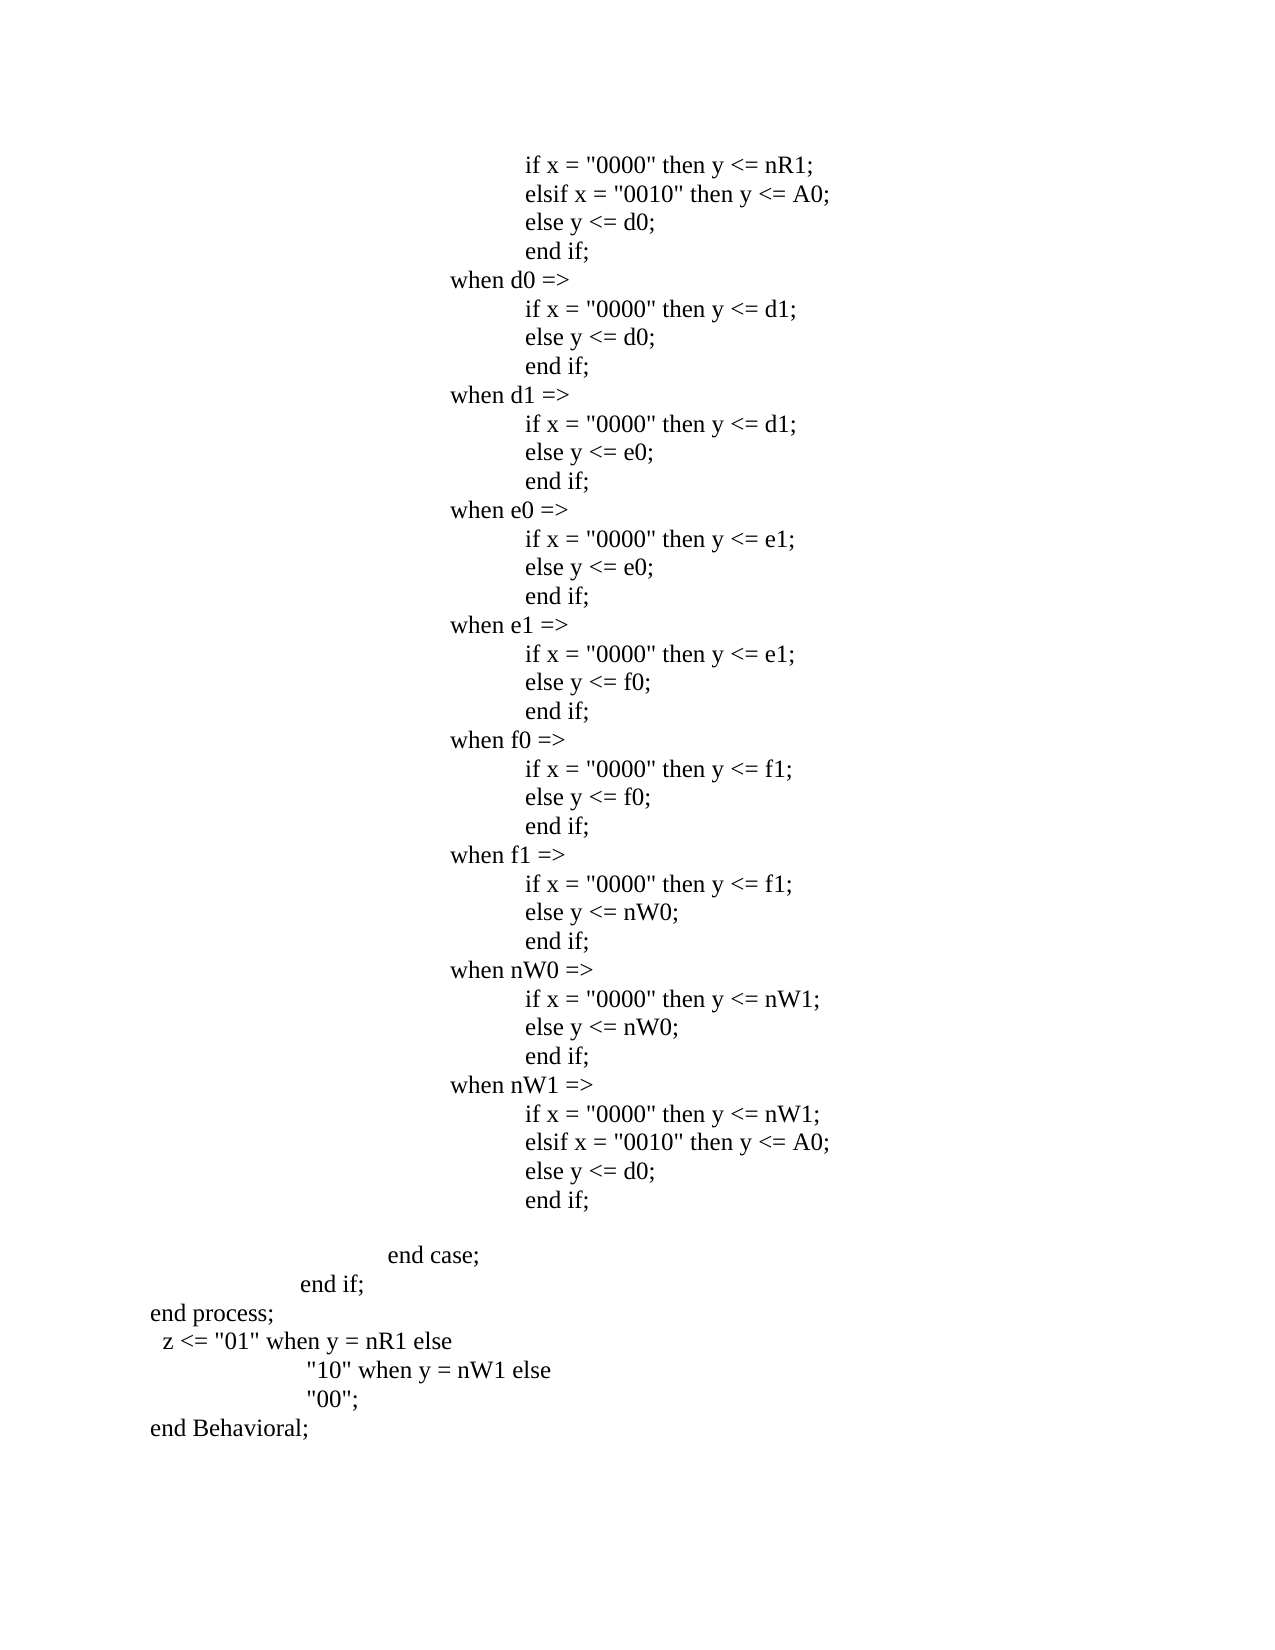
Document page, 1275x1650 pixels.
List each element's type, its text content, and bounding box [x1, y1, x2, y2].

text if x = "0000" then y <= f1; [150, 754, 1125, 782]
text end Behavioral; [150, 1413, 1125, 1441]
text end case; [150, 1240, 1125, 1269]
text end if; [150, 1269, 1125, 1298]
text else y <= d0; [150, 207, 1125, 236]
text end if; [150, 1185, 1125, 1214]
text else y <= d0; [150, 1156, 1125, 1185]
text if x = "0000" then y <= nR1; [150, 150, 1125, 179]
text when e1 => [150, 610, 1125, 639]
text if x = "0000" then y <= d1; [150, 409, 1125, 437]
text "10" when y = nW1 else [150, 1355, 1125, 1384]
text if x = "0000" then y <= e1; [150, 524, 1125, 552]
text z <= "01" when y = nR1 else [150, 1326, 1125, 1355]
text end if; [150, 811, 1125, 840]
text if x = "0000" then y <= d1; [150, 294, 1125, 322]
text end if; [150, 696, 1125, 725]
text if x = "0000" then y <= nW1; [150, 1099, 1125, 1127]
text end if; [150, 926, 1125, 955]
text end if; [150, 351, 1125, 380]
text when nW0 => [150, 955, 1125, 984]
text end if; [150, 466, 1125, 495]
text "00"; [150, 1384, 1125, 1413]
text when d0 => [150, 265, 1125, 294]
text else y <= f0; [150, 667, 1125, 696]
text elsif x = "0010" then y <= A0; [150, 1127, 1125, 1156]
text else y <= d0; [150, 322, 1125, 351]
text elsif x = "0010" then y <= A0; [150, 179, 1125, 207]
text end if; [150, 236, 1125, 265]
text when f1 => [150, 840, 1125, 869]
text when nW1 => [150, 1070, 1125, 1099]
text if x = "0000" then y <= e1; [150, 639, 1125, 667]
text else y <= nW0; [150, 1012, 1125, 1041]
text when d1 => [150, 380, 1125, 409]
text end process; [150, 1298, 1125, 1326]
text when f0 => [150, 725, 1125, 754]
text if x = "0000" then y <= f1; [150, 869, 1125, 897]
text else y <= f0; [150, 782, 1125, 811]
text end if; [150, 581, 1125, 610]
text end if; [150, 1041, 1125, 1070]
text if x = "0000" then y <= nW1; [150, 984, 1125, 1012]
text else y <= e0; [150, 437, 1125, 466]
text else y <= nW0; [150, 897, 1125, 926]
text else y <= e0; [150, 552, 1125, 581]
text when e0 => [150, 495, 1125, 524]
